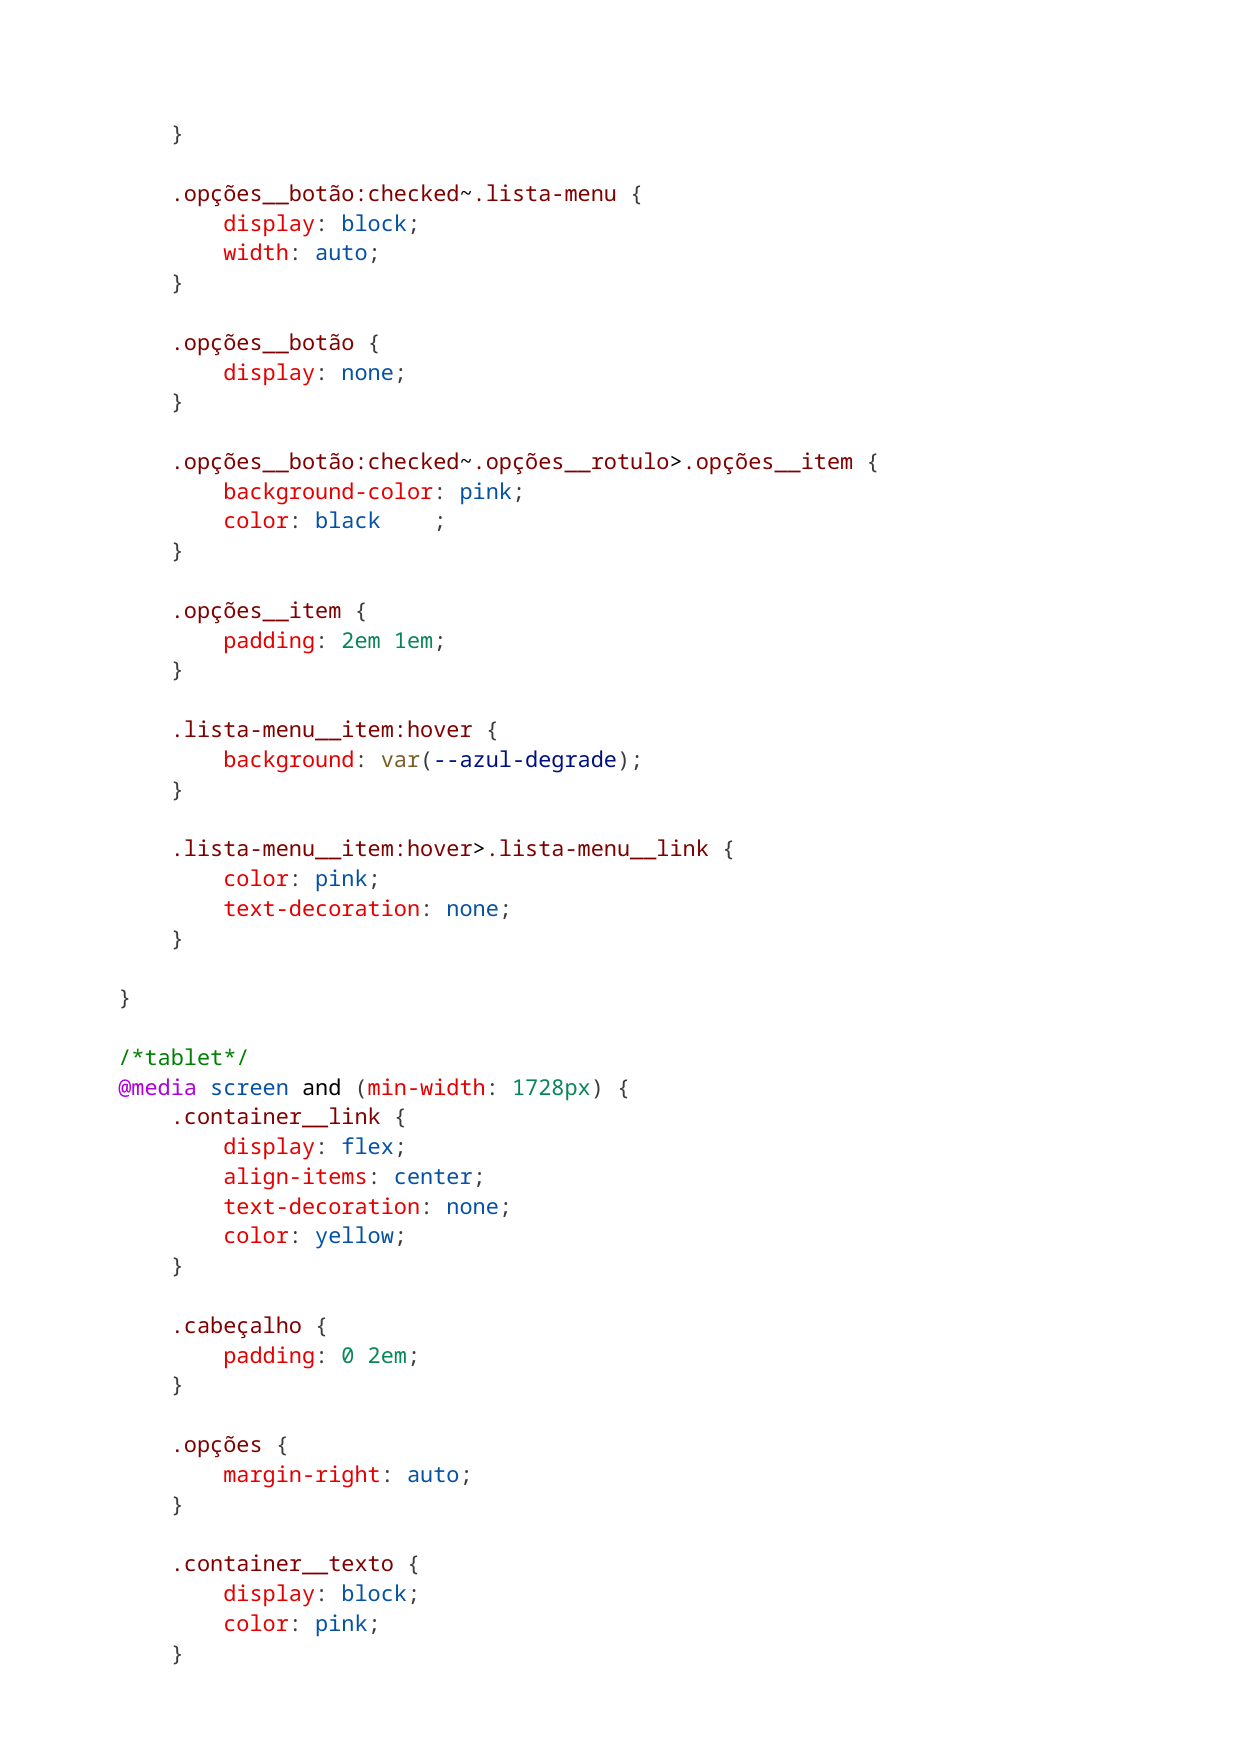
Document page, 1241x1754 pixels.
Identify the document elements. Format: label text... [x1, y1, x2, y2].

text } [118, 386, 1181, 416]
text text-decoration: none; [118, 1191, 1181, 1220]
text display: block; [118, 1578, 1181, 1608]
text .opções__botão:checked~.lista-menu { [118, 178, 1181, 207]
text .opções__botão:checked~.opções__rotulo>.opções__item { [118, 446, 1181, 476]
text } [118, 1637, 1181, 1667]
text margin-right: auto; [118, 1459, 1181, 1488]
text color: pink; [118, 1608, 1181, 1637]
text align-items: center; [118, 1161, 1181, 1191]
text } [118, 1250, 1181, 1280]
text .opções__item { [118, 595, 1181, 624]
text .cabeçalho { [118, 1310, 1181, 1339]
text background-color: pink; [118, 476, 1181, 505]
text color: yellow; [118, 1220, 1181, 1250]
text } [118, 1488, 1181, 1518]
text .lista-menu__item:hover>.lista-menu__link { [118, 833, 1181, 863]
text /*tablet*/ [118, 1042, 1181, 1071]
text display: block; [118, 207, 1181, 237]
text .opções__botão { [118, 327, 1181, 356]
text display: none; [118, 356, 1181, 386]
text padding: 2em 1em; [118, 624, 1181, 654]
text } [118, 267, 1181, 297]
text } [118, 982, 1181, 1012]
text } [118, 654, 1181, 684]
text color: pink; [118, 863, 1181, 893]
text .lista-menu__item:hover { [118, 714, 1181, 744]
text @media screen and (min-width: 1728px) { [118, 1071, 1181, 1101]
text .container__texto { [118, 1548, 1181, 1578]
text text-decoration: none; [118, 893, 1181, 922]
text padding: 0 2em; [118, 1339, 1181, 1369]
text } [118, 773, 1181, 803]
text } [118, 118, 1181, 148]
text } [118, 535, 1181, 565]
text } [118, 922, 1181, 952]
text } [118, 1369, 1181, 1399]
text .opções { [118, 1429, 1181, 1459]
text background: var(--azul-degrade); [118, 744, 1181, 773]
text .container__link { [118, 1101, 1181, 1131]
text color: black ; [118, 505, 1181, 535]
text display: flex; [118, 1131, 1181, 1161]
text width: auto; [118, 237, 1181, 267]
